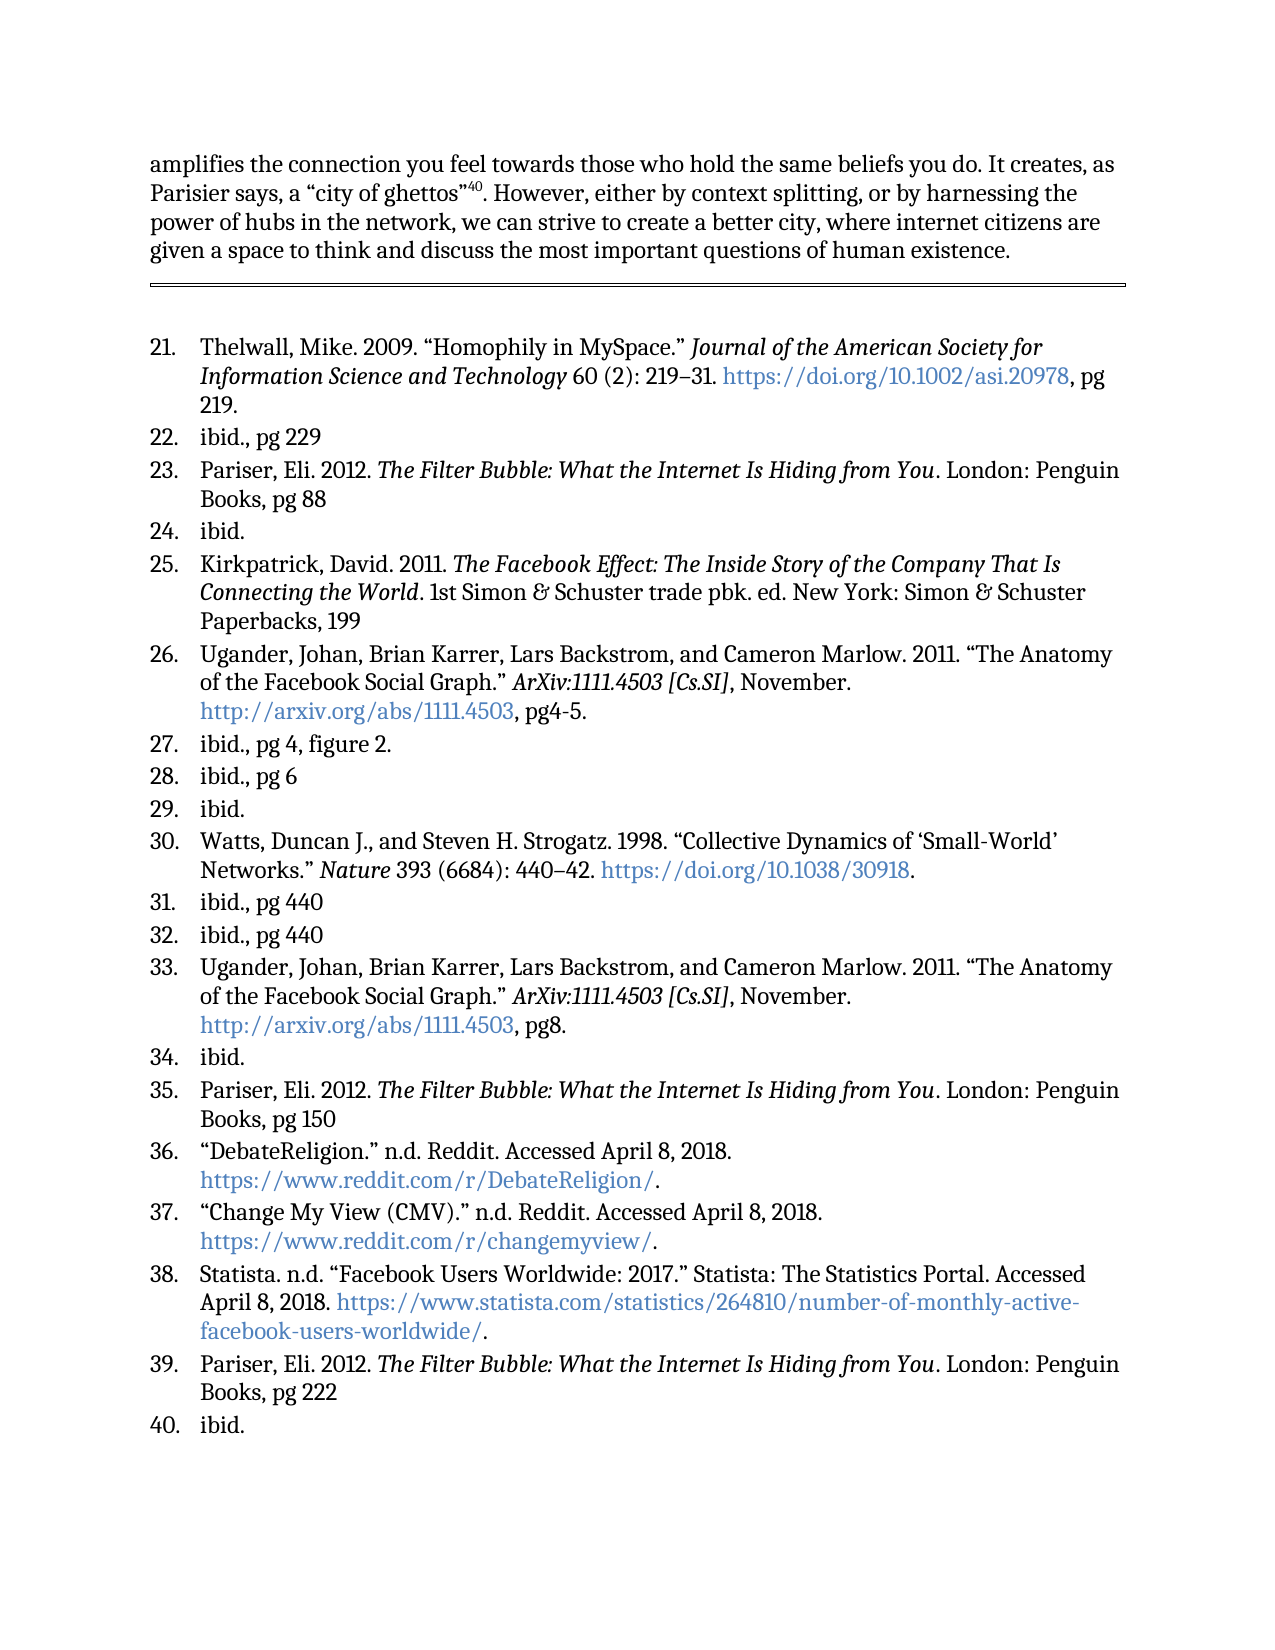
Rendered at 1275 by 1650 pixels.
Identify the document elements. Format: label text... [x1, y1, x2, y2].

list Statista. n.d. “Facebook Users Worldwide: 2017.” Statista: The Statistics Portal. Accessed April 8, 2018. https://www.statista.com/statistics/264810/number-of-monthly-active-facebook-users-worldwide/. [150, 1259, 1125, 1346]
list ibid., pg 229 [150, 423, 1125, 452]
list Pariser, Eli. 2012. The Filter Bubble: What the Internet Is Hiding from You. London: Penguin Books, pg 150 [150, 1076, 1125, 1133]
list ibid., pg 6 [150, 762, 1125, 791]
list Pariser, Eli. 2012. The Filter Bubble: What the Internet Is Hiding from You. London: Penguin Books, pg 222 [150, 1349, 1125, 1407]
list Ugander, Johan, Brian Karrer, Lars Backstrom, and Cameron Marlow. 2011. “The Anatomy of the Facebook Social Graph.” ArXiv:1111.4503 [Cs.SI], November. http://arxiv.org/abs/1111.4503, pg8. [150, 953, 1125, 1039]
list ibid. [150, 1043, 1125, 1072]
list ibid., pg 4, figure 2. [150, 729, 1125, 758]
list Ugander, Johan, Brian Karrer, Lars Backstrom, and Cameron Marlow. 2011. “The Anatomy of the Facebook Social Graph.” ArXiv:1111.4503 [Cs.SI], November. http://arxiv.org/abs/1111.4503, pg4-5. [150, 639, 1125, 726]
list Watts, Duncan J., and Steven H. Strogatz. 1998. “Collective Dynamics of ‘Small-World’ Networks.” Nature 393 (6684): 440–42. https://doi.org/10.1038/30918. [150, 827, 1125, 884]
list ibid. [150, 517, 1125, 546]
list ibid., pg 440 [150, 888, 1125, 917]
list Kirkpatrick, David. 2011. The Facebook Effect: The Inside Story of the Company That Is Connecting the World. 1st Simon & Schuster trade pbk. ed. New York: Simon & Schuster Paperbacks, 199 [150, 549, 1125, 636]
list “DebateReligion.” n.d. Reddit. Accessed April 8, 2018. https://www.reddit.com/r/DebateReligion/. [150, 1137, 1125, 1194]
list ibid., pg 440 [150, 921, 1125, 949]
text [150, 150, 1125, 265]
list Thelwall, Mike. 2009. “Homophily in MySpace.” Journal of the American Society for Information Science and Technology 60 (2): 219–31. https://doi.org/10.1002/asi.20978, pg 219. [150, 333, 1125, 419]
list ibid. [150, 1411, 1125, 1439]
list ibid. [150, 794, 1125, 823]
list Pariser, Eli. 2012. The Filter Bubble: What the Internet Is Hiding from You. London: Penguin Books, pg 88 [150, 456, 1125, 513]
list “Change My View (CMV).” n.d. Reddit. Accessed April 8, 2018. https://www.reddit.com/r/changemyview/. [150, 1198, 1125, 1256]
